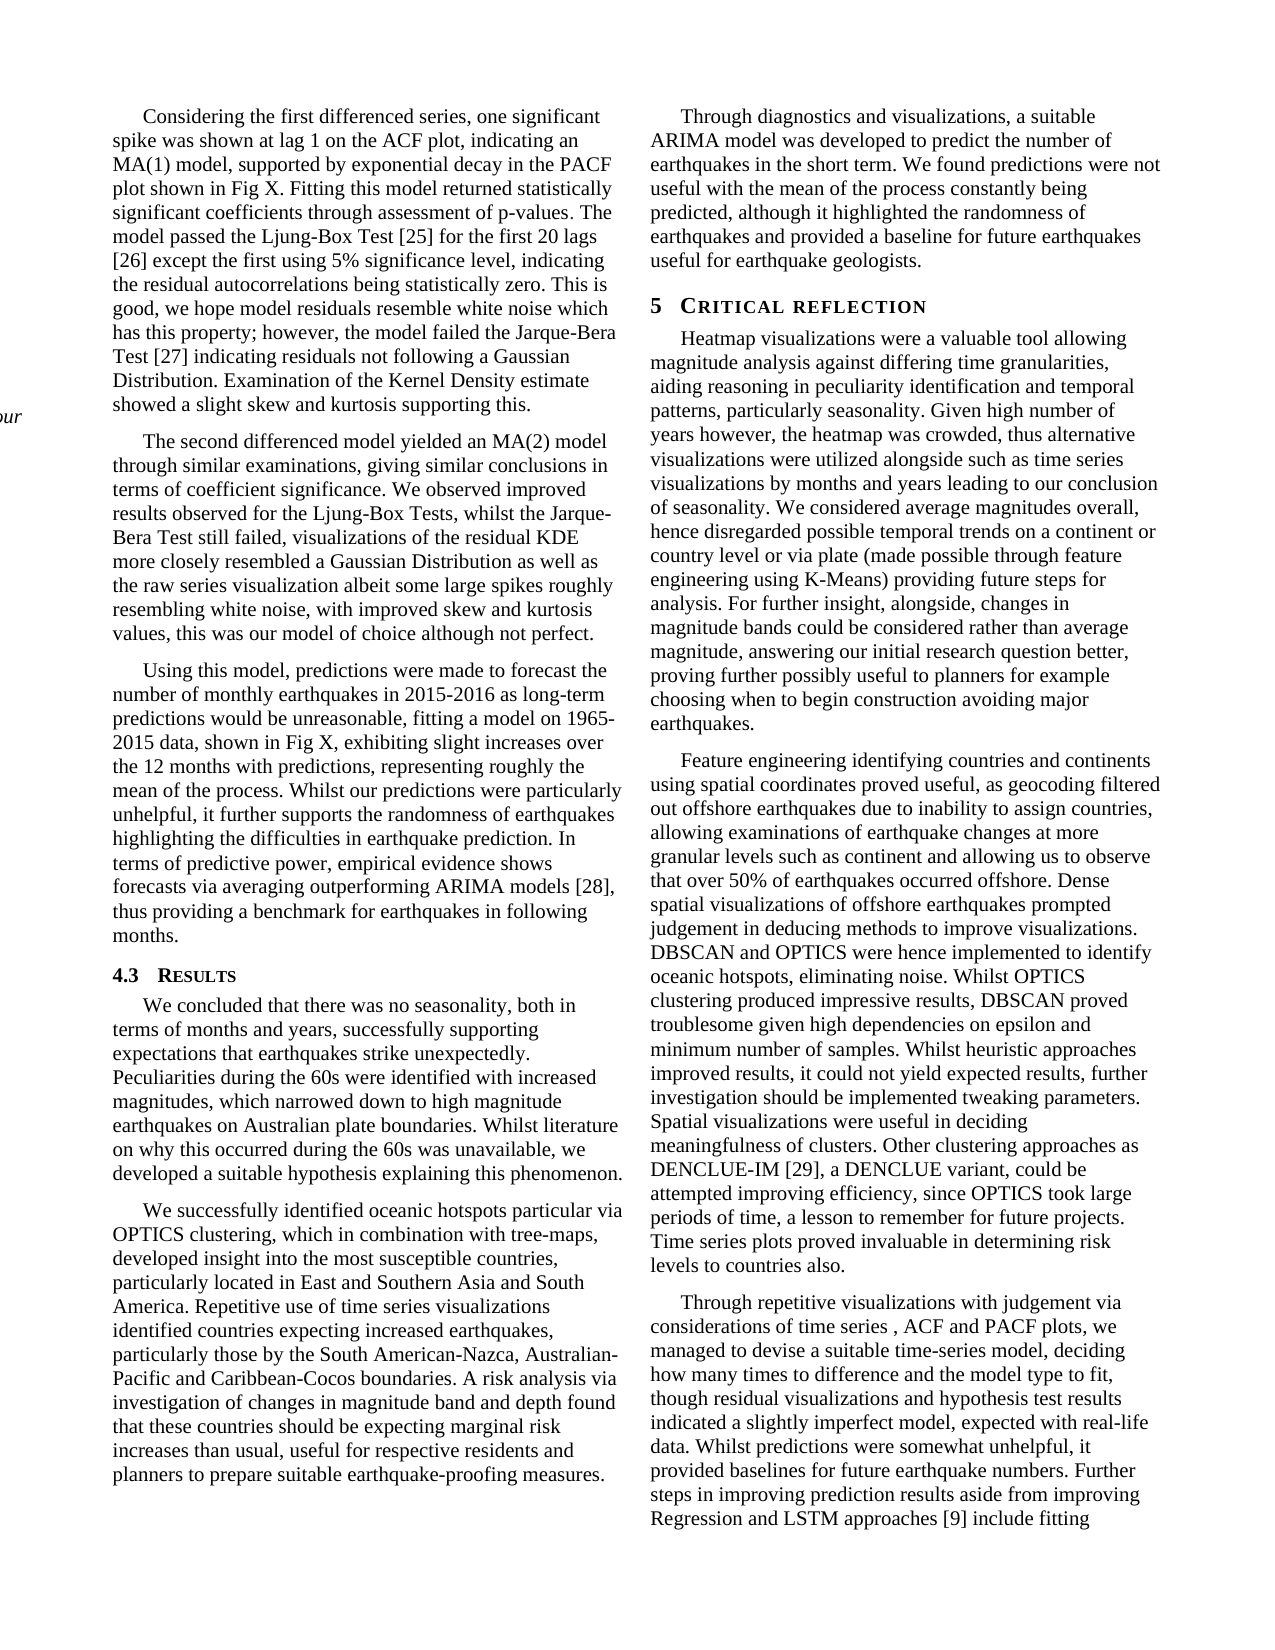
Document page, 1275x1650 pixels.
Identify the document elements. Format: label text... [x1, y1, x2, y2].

text Heatmap visualizations were a valuable tool allowing magnitude analysis against differing time granularities, aiding reasoning in peculiarity identification and temporal patterns, particularly seasonality. Given high number of years however, the heatmap was crowded, thus alternative visualizations were utilized alongside such as time series visualizations by months and years leading to our conclusion of seasonality. We considered average magnitudes overall, hence disregarded possible temporal trends on a continent or country level or via plate (made possible through feature engineering using K-Means) providing future steps for analysis. For further insight, alongside, changes in magnitude bands could be considered rather than average magnitude, answering our initial research question better, proving further possibly useful to planners for example choosing when to begin construction avoiding major earthquakes. [650, 326, 1162, 735]
text Through diagnostics and visualizations, a suitable ARIMA model was developed to predict the number of earthquakes in the short term. We found predictions were not useful with the mean of the process constantly being predicted, although it highlighted the randomness of earthquakes and provided a baseline for future earthquakes useful for earthquake geologists. [650, 103, 1162, 272]
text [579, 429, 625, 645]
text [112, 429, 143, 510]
text We successfully identified oceanic hotspots particular via OPTICS clustering, which in combination with tree-maps, developed insight into the most susceptible countries, particularly located in East and Southern Asia and South America. Repetitive use of time series visualizations identified countries expecting increased earthquakes, particularly those by the South American-Nazca, Australian-Pacific and Caribbean-Cocos boundaries. A risk analysis via investigation of changes in magnitude band and depth found that these countries should be expecting marginal risk increases than usual, useful for respective residents and planners to prepare suitable earthquake-proofing measures. [112, 1197, 625, 1486]
subtitle Results [112, 965, 625, 986]
text Using this model, predictions were made to forecast the number of monthly earthquakes in 2015-2016 as long-term predictions would be unreasonable, fitting a model on 1965-2015 data, shown in Fig X, exhibiting slight increases over the 12 months with predictions, representing roughly the mean of the process. Whilst our predictions were particularly unhelpful, it further supports the randomness of earthquakes highlighting the difficulties in earthquake prediction. In terms of predictive power, empirical evidence shows forecasts via averaging outperforming ARIMA models [28], thus providing a benchmark for earthquakes in following months. [112, 658, 625, 947]
text Considering the first differenced series, one significant spike was shown at lag 1 on the ACF plot, indicating an MA(1) model, supported by exponential decay in the PACF plot shown in Fig X. Fitting this model returned statistically significant coefficients through assessment of p-values. The model passed the Ljung-Box Test [25] for the first 20 lags [26] except the first using 5% significance level, indicating the residual autocorrelations being statistically zero. This is good, we hope model residuals resemble white noise which has this property; however, the model failed the Jarque-Bera Test [27] indicating residuals not following a Gaussian Distribution. Examination of the Kernel Density estimate showed a slight skew and kurtosis supporting this. [112, 103, 625, 416]
subtitle Critical reflection [650, 297, 1162, 318]
text We concluded that there was no seasonality, both in terms of months and years, successfully supporting expectations that earthquakes strike unexpectedly. Peculiarities during the 60s were identified with increased magnitudes, which narrowed down to high magnitude earthquakes on Australian plate boundaries. Whilst literature on why this occurred during the 60s was unavailable, we developed a suitable hypothesis explaining this phenomenon. [112, 992, 625, 1185]
text Feature engineering identifying countries and continents using spatial coordinates proved useful, as geocoding filtered out offshore earthquakes due to inability to assign countries, allowing examinations of earthquake changes at more granular levels such as continent and allowing us to observe that over 50% of earthquakes occurred offshore. Dense spatial visualizations of offshore earthquakes prompted judgement in deducing methods to improve visualizations. DBSCAN and OPTICS were hence implemented to identify oceanic hotspots, eliminating noise. Whilst OPTICS clustering produced impressive results, DBSCAN proved troublesome given high dependencies on epsilon and minimum number of samples. Whilst heuristic approaches improved results, it could not yield expected results, further investigation should be implemented tweaking parameters. Spatial visualizations were useful in deciding meaningfulness of clusters. Other clustering approaches as DENCLUE-IM [29], a DENCLUE variant, could be attempted improving efficiency, since OPTICS took large periods of time, a lesson to remember for future projects. Time series plots proved invaluable in determining risk levels to countries also. [650, 748, 1162, 1277]
